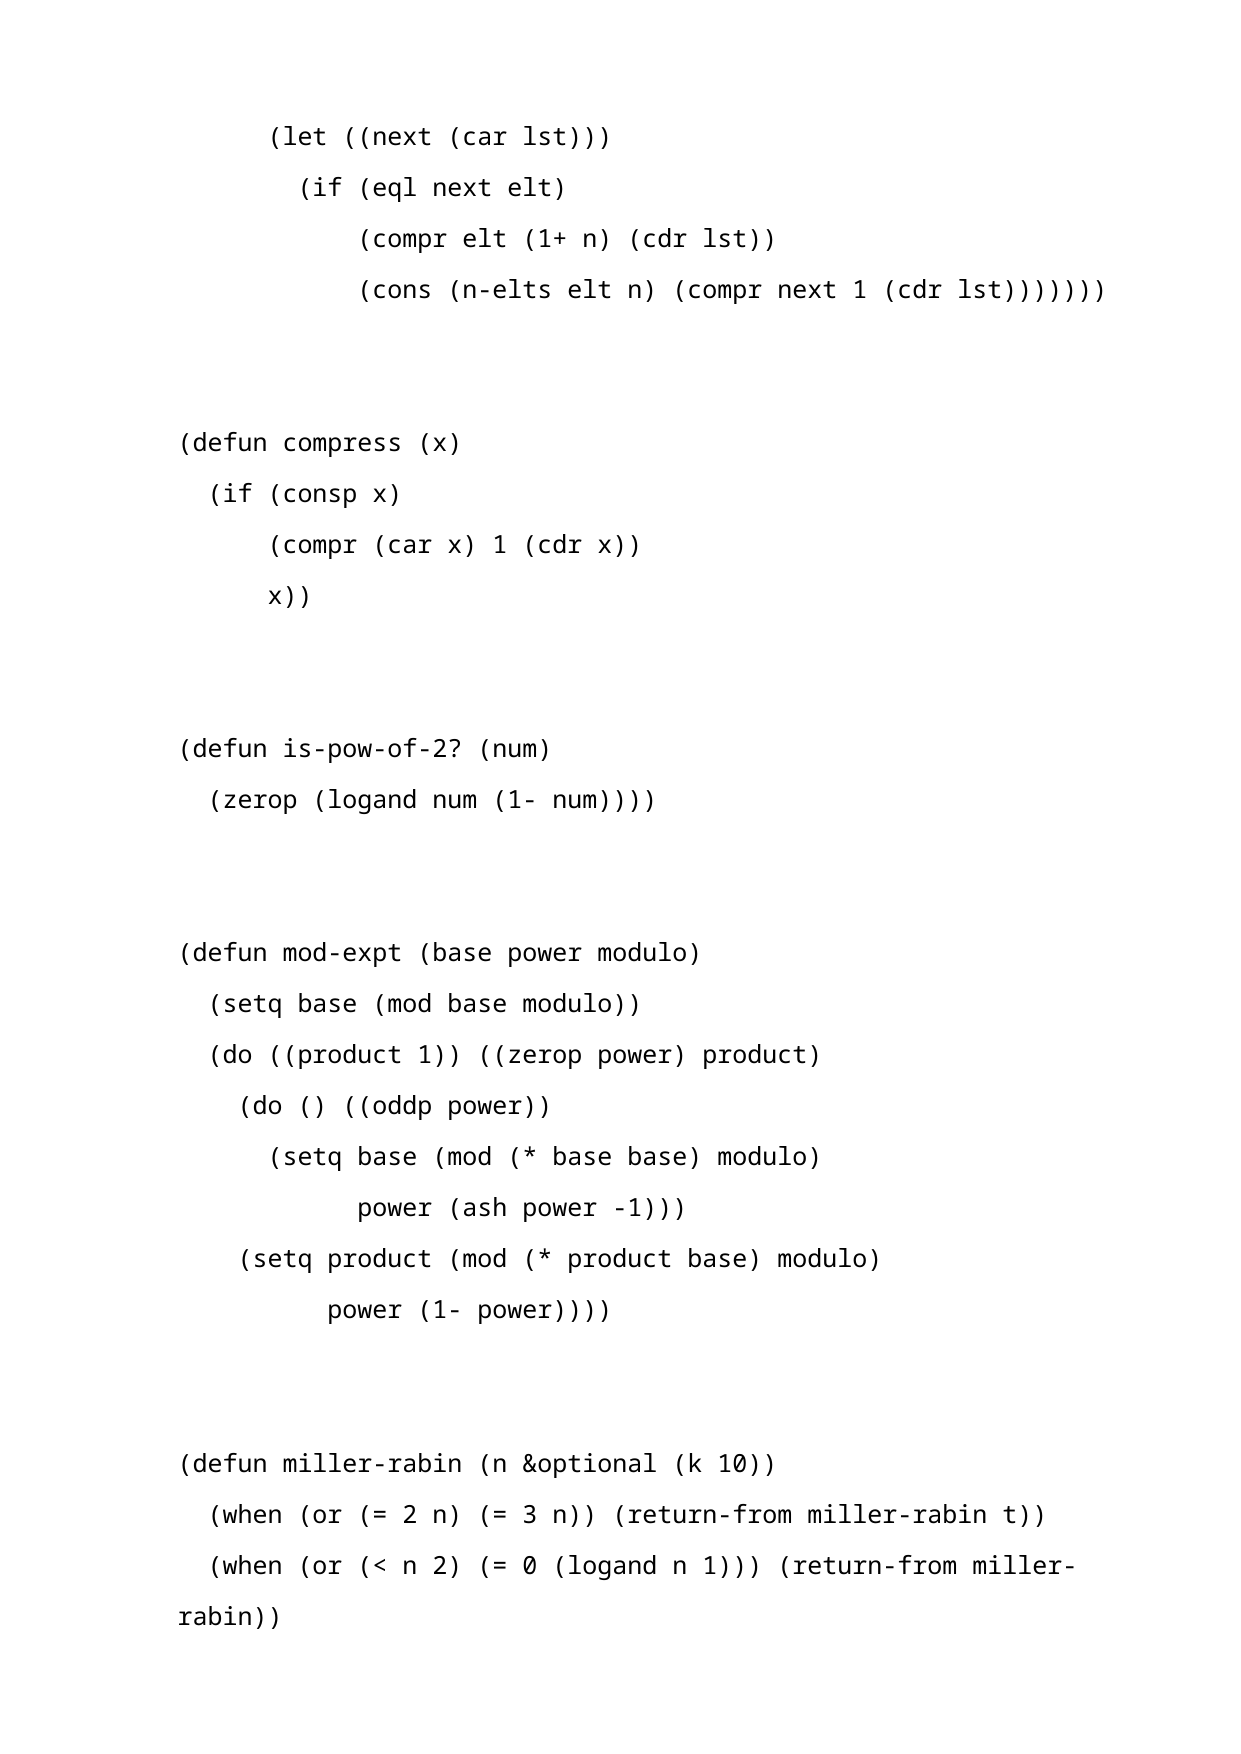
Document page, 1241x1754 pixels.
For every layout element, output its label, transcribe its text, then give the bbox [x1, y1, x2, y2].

text (if (eql next elt) [177, 169, 1152, 203]
text (setq base (mod base modulo)) [177, 986, 1152, 1020]
text (defun miller-rabin (n &optional (k 10)) [177, 1445, 1152, 1479]
text x)) [177, 577, 1152, 612]
text (compr elt (1+ n) (cdr lst)) [177, 220, 1152, 254]
text (cons (n-elts elt n) (compr next 1 (cdr lst))))))) [177, 271, 1152, 305]
text (do () ((oddp power)) [177, 1088, 1152, 1122]
text (zerop (logand num (1- num)))) [177, 782, 1152, 816]
text (setq product (mod (* product base) modulo) [177, 1241, 1152, 1275]
text power (1- power)))) [177, 1292, 1152, 1326]
text (when (or (= 2 n) (= 3 n)) (return-from miller-rabin t)) [177, 1496, 1152, 1530]
text (compr (car x) 1 (cdr x)) [177, 526, 1152, 561]
text (defun is-pow-of-2? (num) [177, 731, 1152, 765]
text (let ((next (car lst))) [177, 118, 1152, 152]
text (if (consp x) [177, 475, 1152, 509]
text (when (or (< n 2) (= 0 (logand n 1))) (return-from miller-rabin)) [177, 1547, 1152, 1632]
text (do ((product 1)) ((zerop power) product) [177, 1037, 1152, 1071]
text (defun compress (x) [177, 424, 1152, 458]
text (setq base (mod (* base base) modulo) [177, 1139, 1152, 1173]
text power (ash power -1))) [177, 1190, 1152, 1224]
text (defun mod-expt (base power modulo) [177, 935, 1152, 969]
